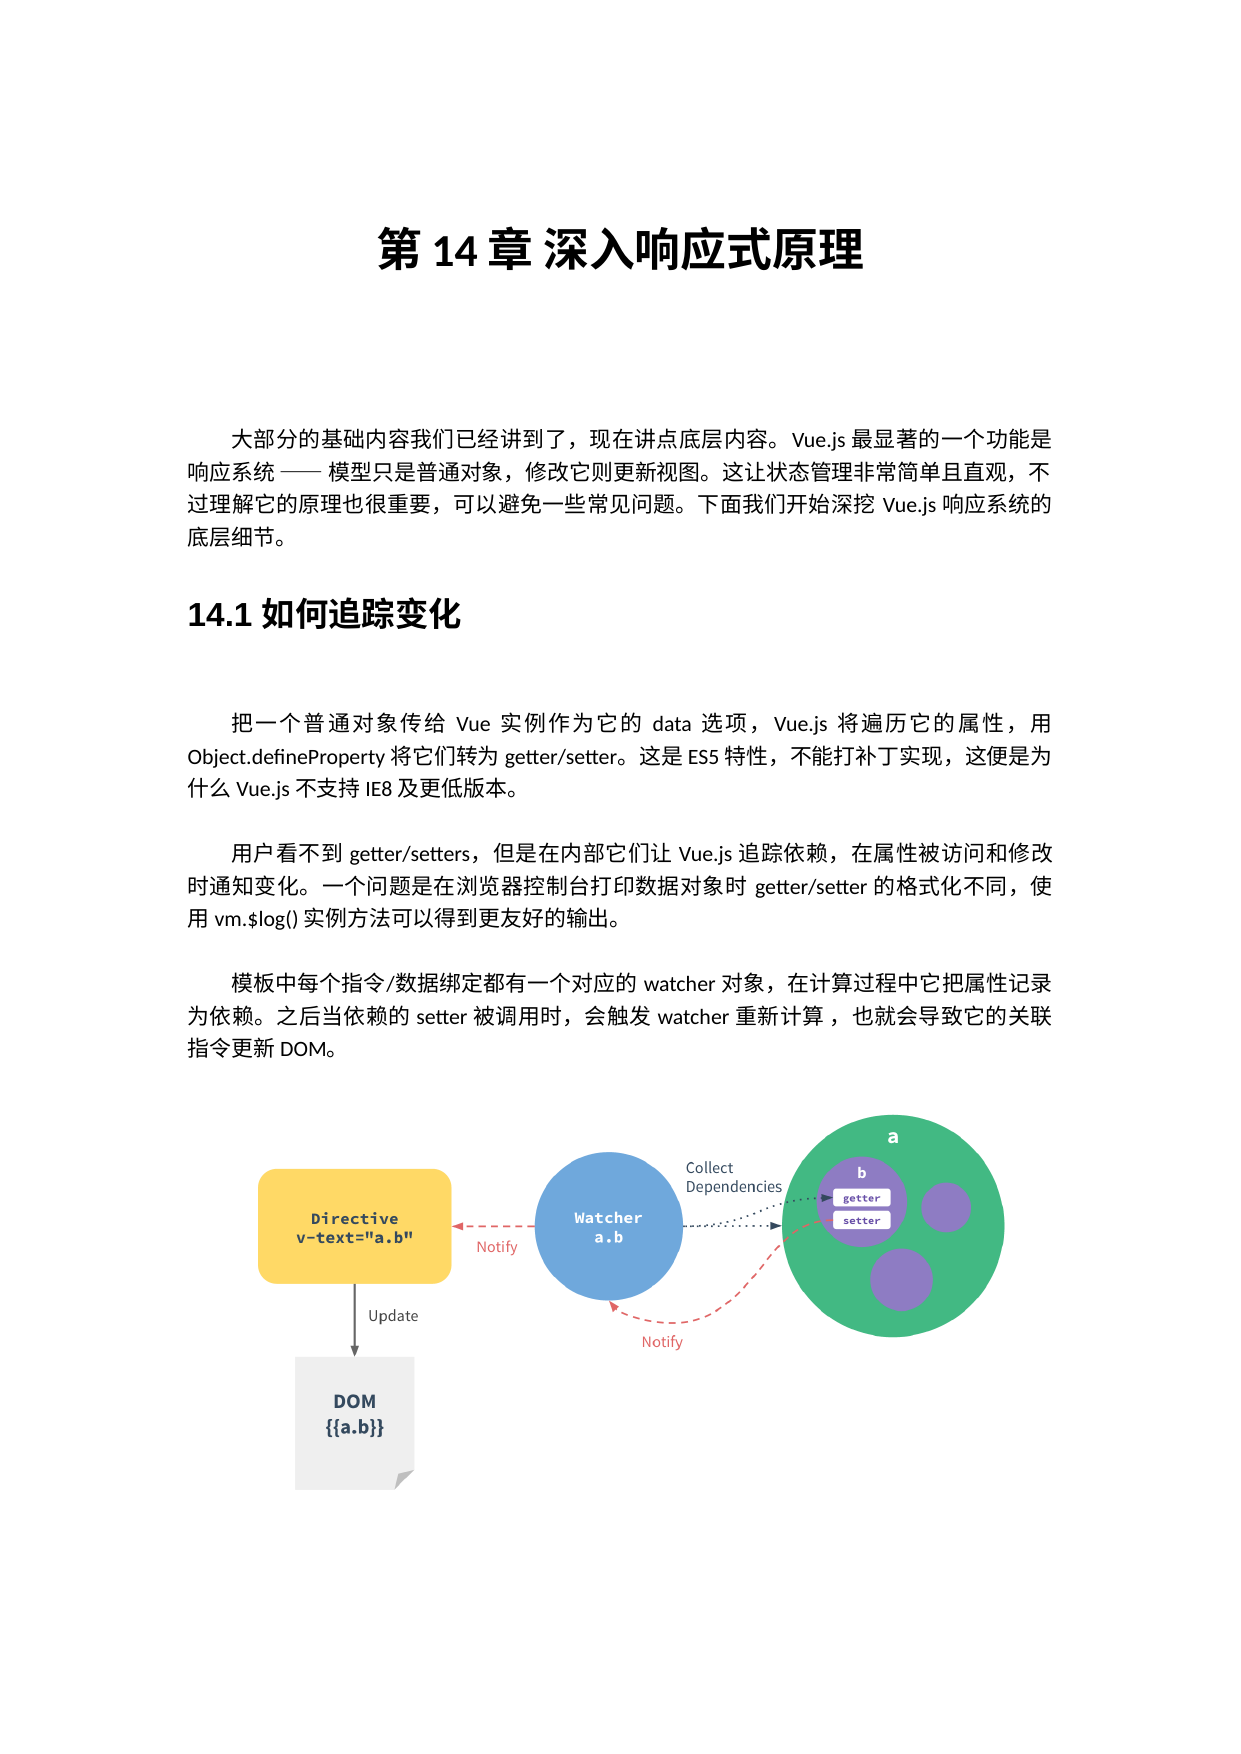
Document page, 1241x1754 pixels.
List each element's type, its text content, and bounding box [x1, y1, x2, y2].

subtitle 14.1 如何追踪变化 [187, 579, 1053, 644]
text 用户看不到 getter/setters，但是在内部它们让 Vue.js 追踪依赖，在属性被访问和修改时通知变化。一个问题是在浏览器控制台打印数据对象时 getter/setter 的格式化不同，使用 vm.$log() 实例方法可以得到更友好的输出。 [187, 836, 1053, 933]
picture [231, 1063, 1027, 1509]
subtitle 第14章 深入响应式原理 [187, 197, 1053, 295]
text 把一个普通对象传给 Vue 实例作为它的 data 选项，Vue.js 将遍历它的属性，用 Object.defineProperty 将它们转为 getter/setter。这是 ES5 特性，不能打补丁实现，这便是为什么 Vue.js 不支持 IE8 及更低版本。 [187, 706, 1053, 803]
text 模板中每个指令/数据绑定都有一个对应的 watcher 对象，在计算过程中它把属性记录为依赖。之后当依赖的 setter 被调用时，会触发 watcher 重新计算 ，也就会导致它的关联指令更新 DOM。 [187, 966, 1053, 1063]
text 大部分的基础内容我们已经讲到了，现在讲点底层内容。Vue.js 最显著的一个功能是响应系统 —— 模型只是普通对象，修改它则更新视图。这让状态管理非常简单且直观，不过理解它的原理也很重要，可以避免一些常见问题。下面我们开始深挖 Vue.js 响应系统的底层细节。 [187, 422, 1053, 552]
